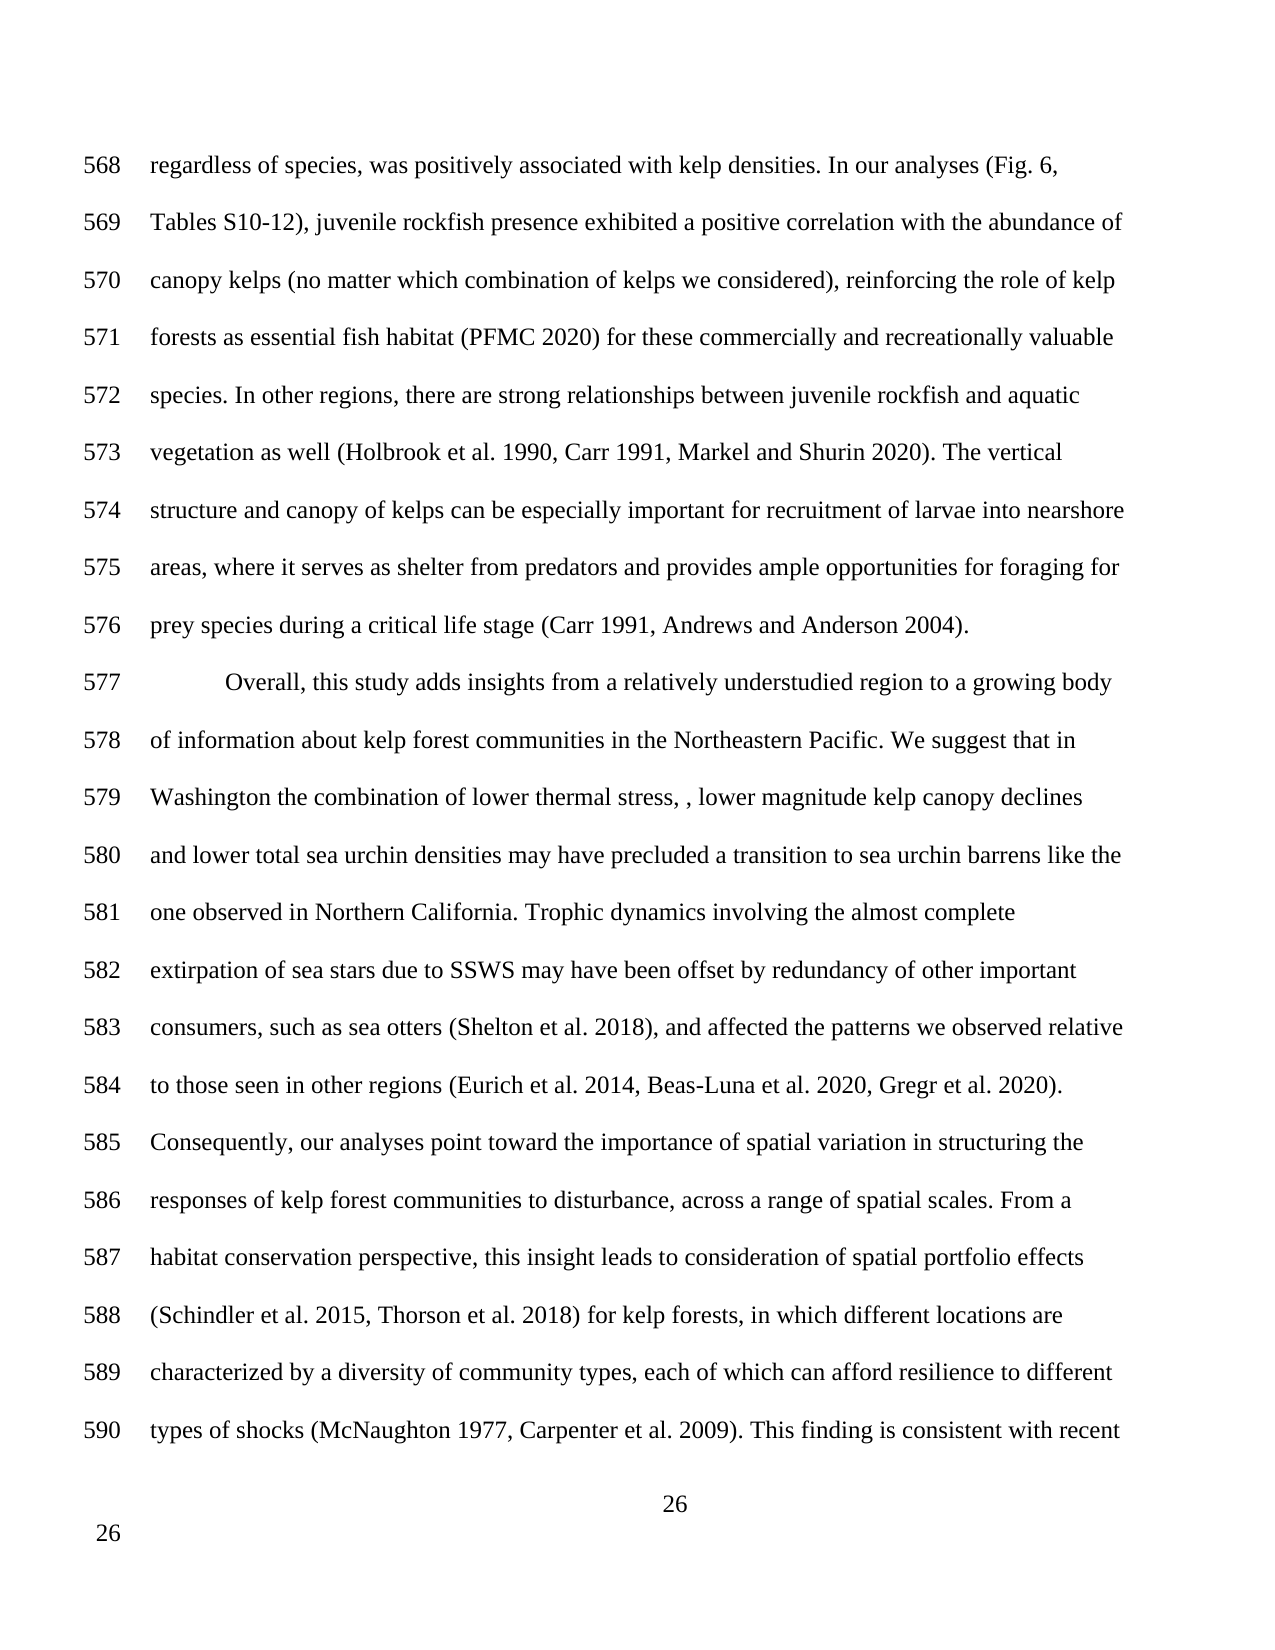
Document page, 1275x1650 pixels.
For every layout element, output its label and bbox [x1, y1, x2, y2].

text [150, 150, 1125, 639]
text [150, 667, 1125, 1444]
